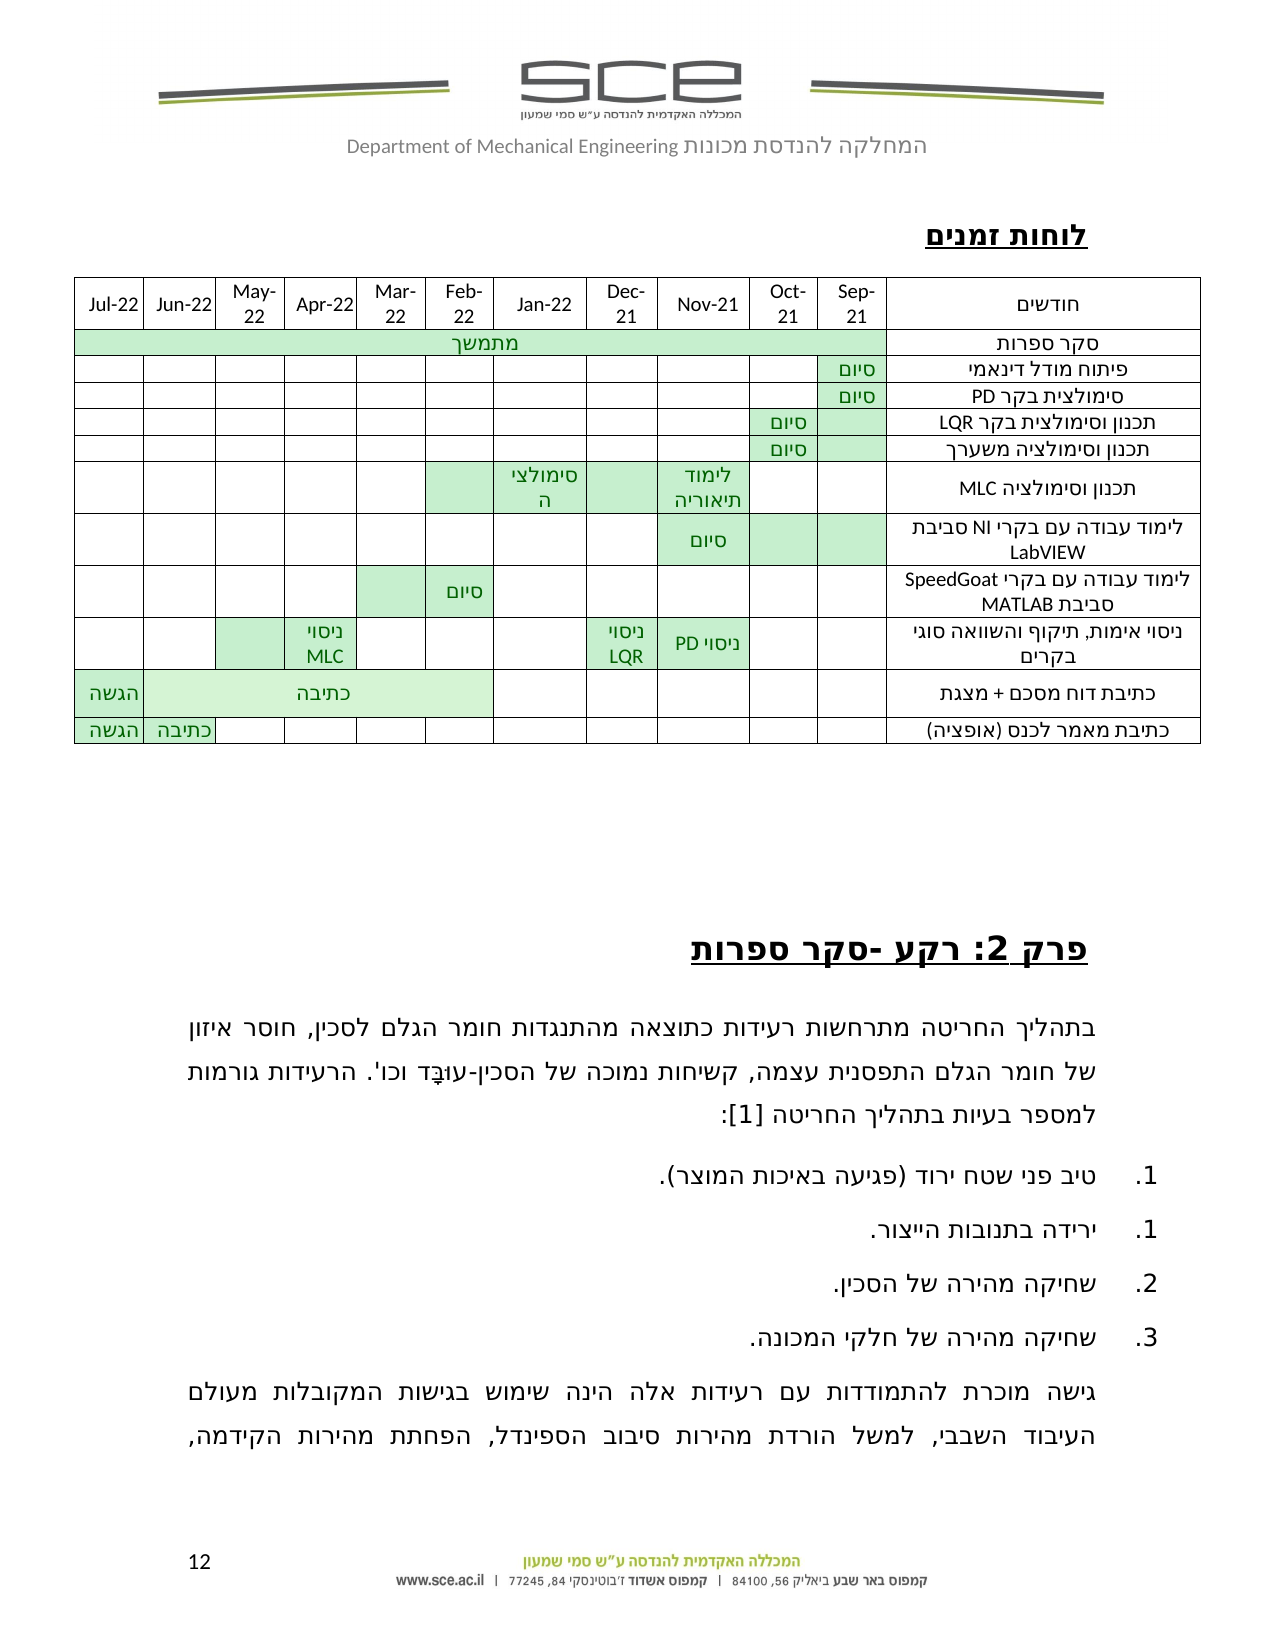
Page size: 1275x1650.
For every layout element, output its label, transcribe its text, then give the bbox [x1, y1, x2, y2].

table_cell [144, 356, 215, 382]
table_header Nov-21 [658, 278, 749, 329]
table_cell [426, 436, 493, 461]
table_cell [285, 383, 356, 408]
table_cell [285, 409, 356, 435]
table_cell [357, 462, 425, 513]
table_cell [357, 718, 425, 743]
table_cell [494, 383, 586, 408]
table_cell [426, 462, 493, 513]
table_cell [818, 436, 886, 461]
table_cell [426, 514, 493, 565]
picture [211, 1508, 1112, 1640]
list ירידה בתנובות הייצור. [187, 1215, 1134, 1244]
table_cell [750, 514, 817, 565]
table_cell [216, 618, 284, 669]
table_cell [75, 618, 143, 669]
table_cell [818, 514, 886, 565]
table_cell [587, 436, 657, 461]
table_cell לימוד עבודה עם בקרי NI סביבת LabVIEW [887, 514, 1200, 565]
table_cell [75, 356, 143, 382]
table_cell [587, 356, 657, 382]
table_header Feb-22 [426, 278, 493, 329]
table_header Mar-22 [357, 278, 425, 329]
table_cell כתיבת דוח מסכם + מצגת [887, 670, 1200, 717]
table_cell פיתוח מודל דינאמי [887, 356, 1200, 382]
list טיב פני שטח ירוד (פגיעה באיכות המוצר). [187, 1161, 1134, 1190]
table_header Jan-22 [494, 278, 586, 329]
table_cell [750, 462, 817, 513]
table_cell [216, 462, 284, 513]
table_cell סימולציה [494, 462, 586, 513]
table_cell [216, 436, 284, 461]
table_cell [285, 566, 356, 617]
table_cell כתיבת מאמר לכנס (אופציה) [887, 718, 1200, 743]
table_header Sep-21 [818, 278, 886, 329]
table_cell [587, 383, 657, 408]
table_cell [587, 409, 657, 435]
table_cell לימוד תיאוריה [658, 462, 749, 513]
table_cell הגשה [75, 670, 143, 717]
table_cell [144, 566, 215, 617]
table_cell כתיבה [144, 670, 493, 717]
table_cell [750, 618, 817, 669]
table_cell כתיבה [144, 718, 215, 743]
table_cell [144, 618, 215, 669]
table_cell סיום [658, 514, 749, 565]
table_cell [494, 670, 586, 717]
table_cell [357, 356, 425, 382]
table_cell [750, 383, 817, 408]
table_cell [494, 409, 586, 435]
table_cell לימוד עבודה עם בקרי SpeedGoat סביבת MATLAB [887, 566, 1200, 617]
table_cell סיום [750, 409, 817, 435]
table_cell [818, 409, 886, 435]
table_cell [750, 566, 817, 617]
table_cell סיום [818, 356, 886, 382]
table_header חודשים [887, 278, 1200, 329]
table_header Jul-22 [75, 278, 143, 329]
table_cell [75, 514, 143, 565]
table_cell [75, 462, 143, 513]
table_cell [285, 718, 356, 743]
table_cell [285, 462, 356, 513]
table_cell [587, 462, 657, 513]
table_cell [818, 718, 886, 743]
table_cell [144, 383, 215, 408]
table_cell [587, 566, 657, 617]
table_cell [357, 566, 425, 617]
table_cell [587, 670, 657, 717]
table_cell [144, 436, 215, 461]
text פרק 2: רקע -סקר ספרות [187, 930, 1087, 968]
table_cell [494, 566, 586, 617]
table_cell [426, 383, 493, 408]
table_cell [750, 670, 817, 717]
table_cell [216, 383, 284, 408]
table_header Apr-22 [285, 278, 356, 329]
table_cell [750, 718, 817, 743]
table_cell [75, 409, 143, 435]
table_cell [426, 718, 493, 743]
table_cell [216, 566, 284, 617]
table_cell [357, 383, 425, 408]
table_cell [357, 514, 425, 565]
table_cell סיום [818, 383, 886, 408]
table_cell [658, 718, 749, 743]
table_header May-22 [216, 278, 284, 329]
table_cell [750, 356, 817, 382]
table_header Dec-21 [587, 278, 657, 329]
table_cell [285, 356, 356, 382]
table_cell [144, 409, 215, 435]
table_cell ניסוי אימות, תיקוף והשוואה סוגי בקרים [887, 618, 1200, 669]
picture [94, 0, 1168, 143]
table_cell [494, 436, 586, 461]
table_cell [658, 383, 749, 408]
table_cell סיום [750, 436, 817, 461]
table_cell ניסוי MLC [285, 618, 356, 669]
table_cell תכנון וסימולציה MLC [887, 462, 1200, 513]
table_header Oct-21 [750, 278, 817, 329]
table_cell [587, 718, 657, 743]
table_cell [494, 514, 586, 565]
text לוחות זמנים [187, 218, 1087, 252]
table_cell [426, 618, 493, 669]
table_cell [216, 356, 284, 382]
table_cell [658, 356, 749, 382]
table_cell [658, 566, 749, 617]
table_cell [494, 356, 586, 382]
table_cell תכנון וסימולציה משערך [887, 436, 1200, 461]
table_cell [75, 436, 143, 461]
table_cell [75, 383, 143, 408]
table_cell [216, 409, 284, 435]
table_cell [818, 566, 886, 617]
table_cell [818, 618, 886, 669]
table_cell [357, 618, 425, 669]
table_cell ניסוי LQR [587, 618, 657, 669]
table_cell [426, 409, 493, 435]
table_cell [144, 462, 215, 513]
table_cell תכנון וסימולצית בקר LQR [887, 409, 1200, 435]
table_cell [426, 356, 493, 382]
list שחיקה מהירה של חלקי המכונה. [187, 1323, 1134, 1352]
table_cell [75, 566, 143, 617]
table_cell [357, 409, 425, 435]
table_cell [658, 436, 749, 461]
list שחיקה מהירה של הסכין. [187, 1269, 1134, 1298]
table_cell [144, 514, 215, 565]
table_cell [216, 718, 284, 743]
text בתהליך החריטה מתרחשות רעידות כתוצאה מהתנגדות חומר הגלם לסכין, חוסר איזון של חומר הגלם התפסנית עצמה, קשיחות נמוכה של הסכין-עוּבָּד וכו'. הרעידות גורמות למספר בעיות בתהליך החריטה [1]: [187, 1013, 1097, 1129]
table_cell [285, 514, 356, 565]
table_cell [494, 618, 586, 669]
table_cell [587, 514, 657, 565]
table_cell [494, 718, 586, 743]
table_cell הגשה [75, 718, 143, 743]
table_cell סימולצית בקר PD [887, 383, 1200, 408]
table_cell [658, 670, 749, 717]
table_cell [658, 409, 749, 435]
table_header Jun-22 [144, 278, 215, 329]
table_cell סקר ספרות [887, 330, 1200, 355]
table_cell [818, 670, 886, 717]
table_cell מתמשך [75, 330, 886, 355]
table_cell סיום [426, 566, 493, 617]
table_cell [357, 436, 425, 461]
table_cell [818, 462, 886, 513]
table_cell ניסוי PD [658, 618, 749, 669]
table_cell [285, 436, 356, 461]
table_cell [216, 514, 284, 565]
